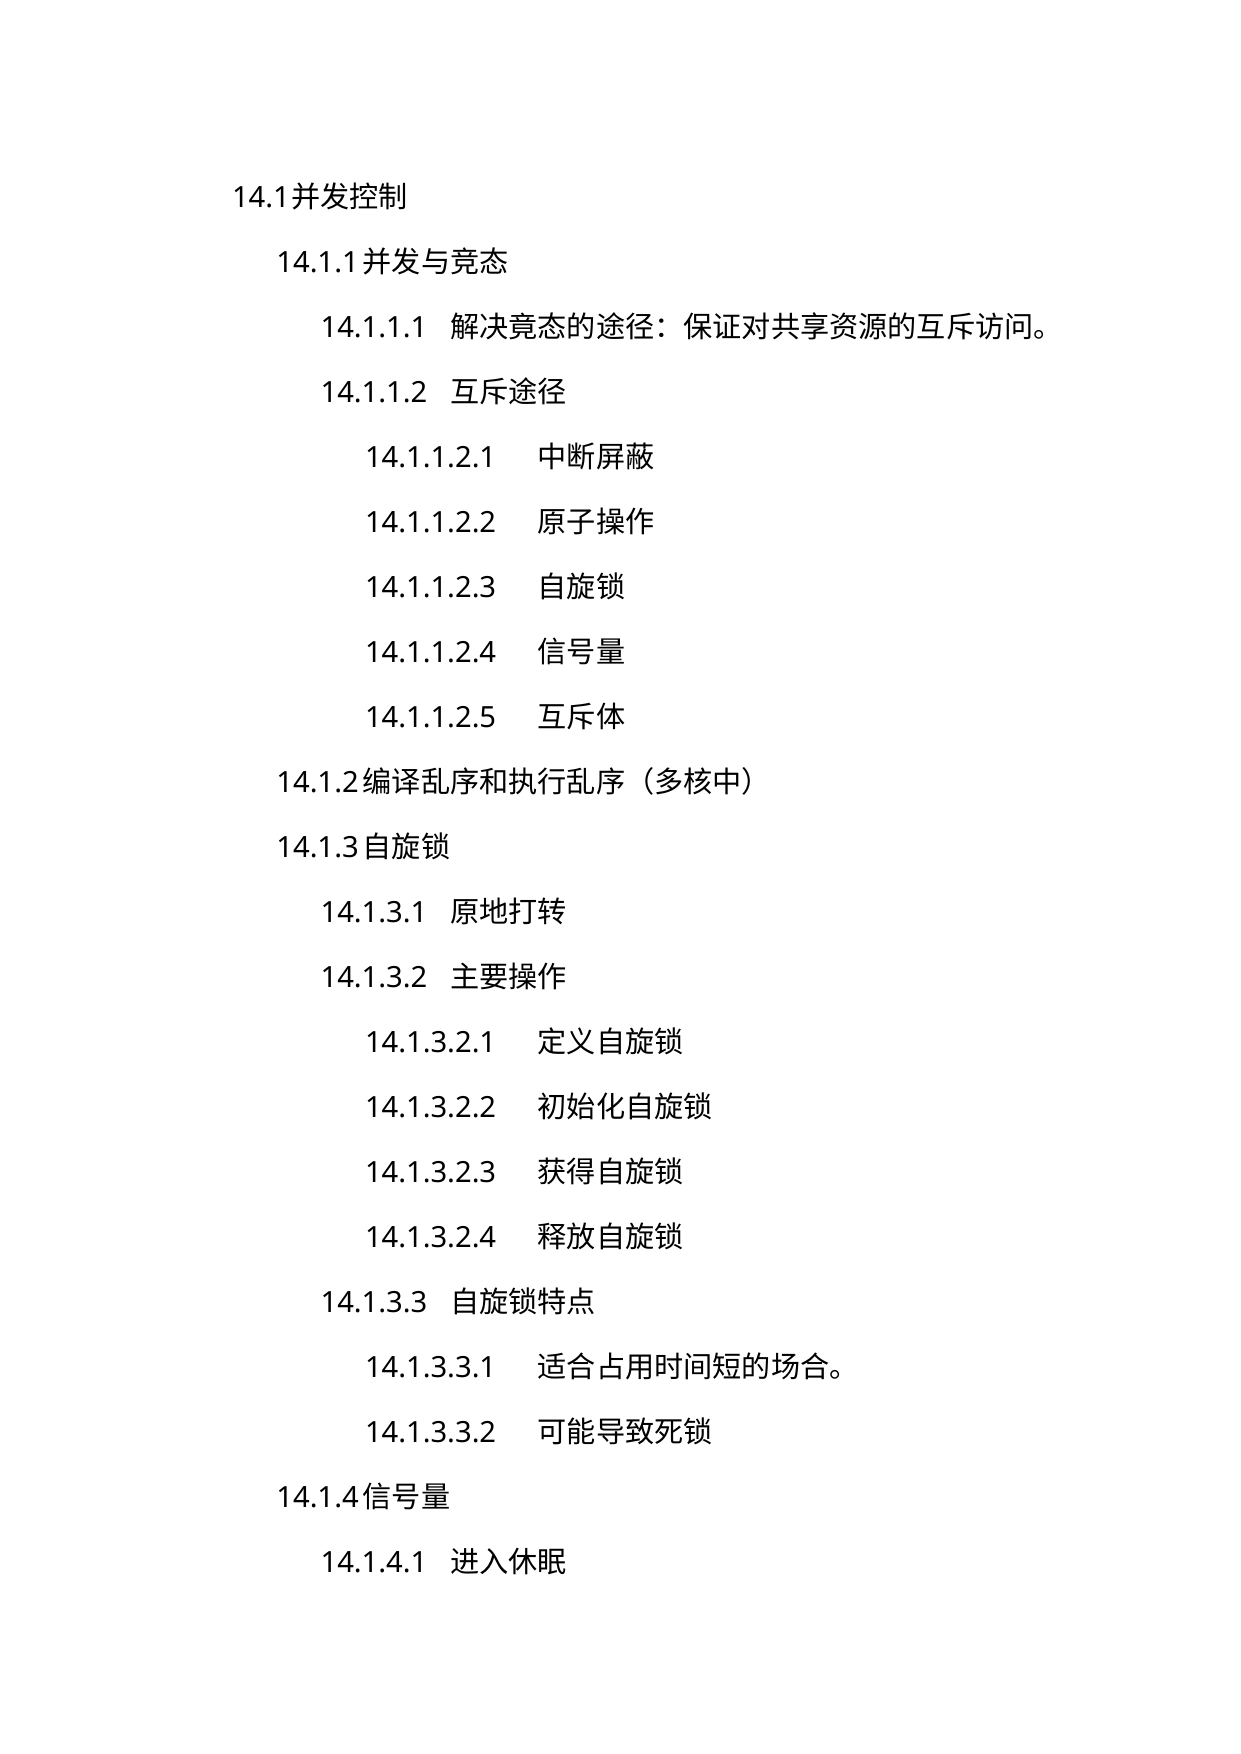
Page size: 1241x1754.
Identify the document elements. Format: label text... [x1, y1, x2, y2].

subtitle 并发与竞态 [276, 227, 1053, 292]
subtitle 进入休眠 [320, 1527, 1053, 1592]
subtitle 中断屏蔽 [365, 422, 1053, 487]
subtitle 获得自旋锁 [365, 1137, 1053, 1202]
subtitle 信号量 [276, 1462, 1053, 1527]
subtitle 定义自旋锁 [365, 1007, 1053, 1072]
subtitle 自旋锁特点 [320, 1267, 1053, 1332]
subtitle 并发控制 [232, 162, 1053, 227]
subtitle 主要操作 [320, 942, 1053, 1007]
subtitle 自旋锁 [276, 812, 1053, 877]
subtitle 原地打转 [320, 877, 1053, 942]
subtitle 互斥途径 [320, 357, 1053, 422]
subtitle 释放自旋锁 [365, 1202, 1053, 1267]
subtitle 原子操作 [365, 487, 1053, 552]
subtitle 适合占用时间短的场合。 [365, 1332, 1053, 1397]
subtitle 初始化自旋锁 [365, 1072, 1053, 1137]
subtitle 自旋锁 [365, 552, 1053, 617]
subtitle 信号量 [365, 617, 1053, 682]
subtitle 解决竟态的途径：保证对共享资源的互斥访问。 [320, 292, 1053, 357]
subtitle 互斥体 [365, 682, 1053, 747]
subtitle 可能导致死锁 [365, 1397, 1053, 1462]
subtitle 编译乱序和执行乱序（多核中） [276, 747, 1053, 812]
